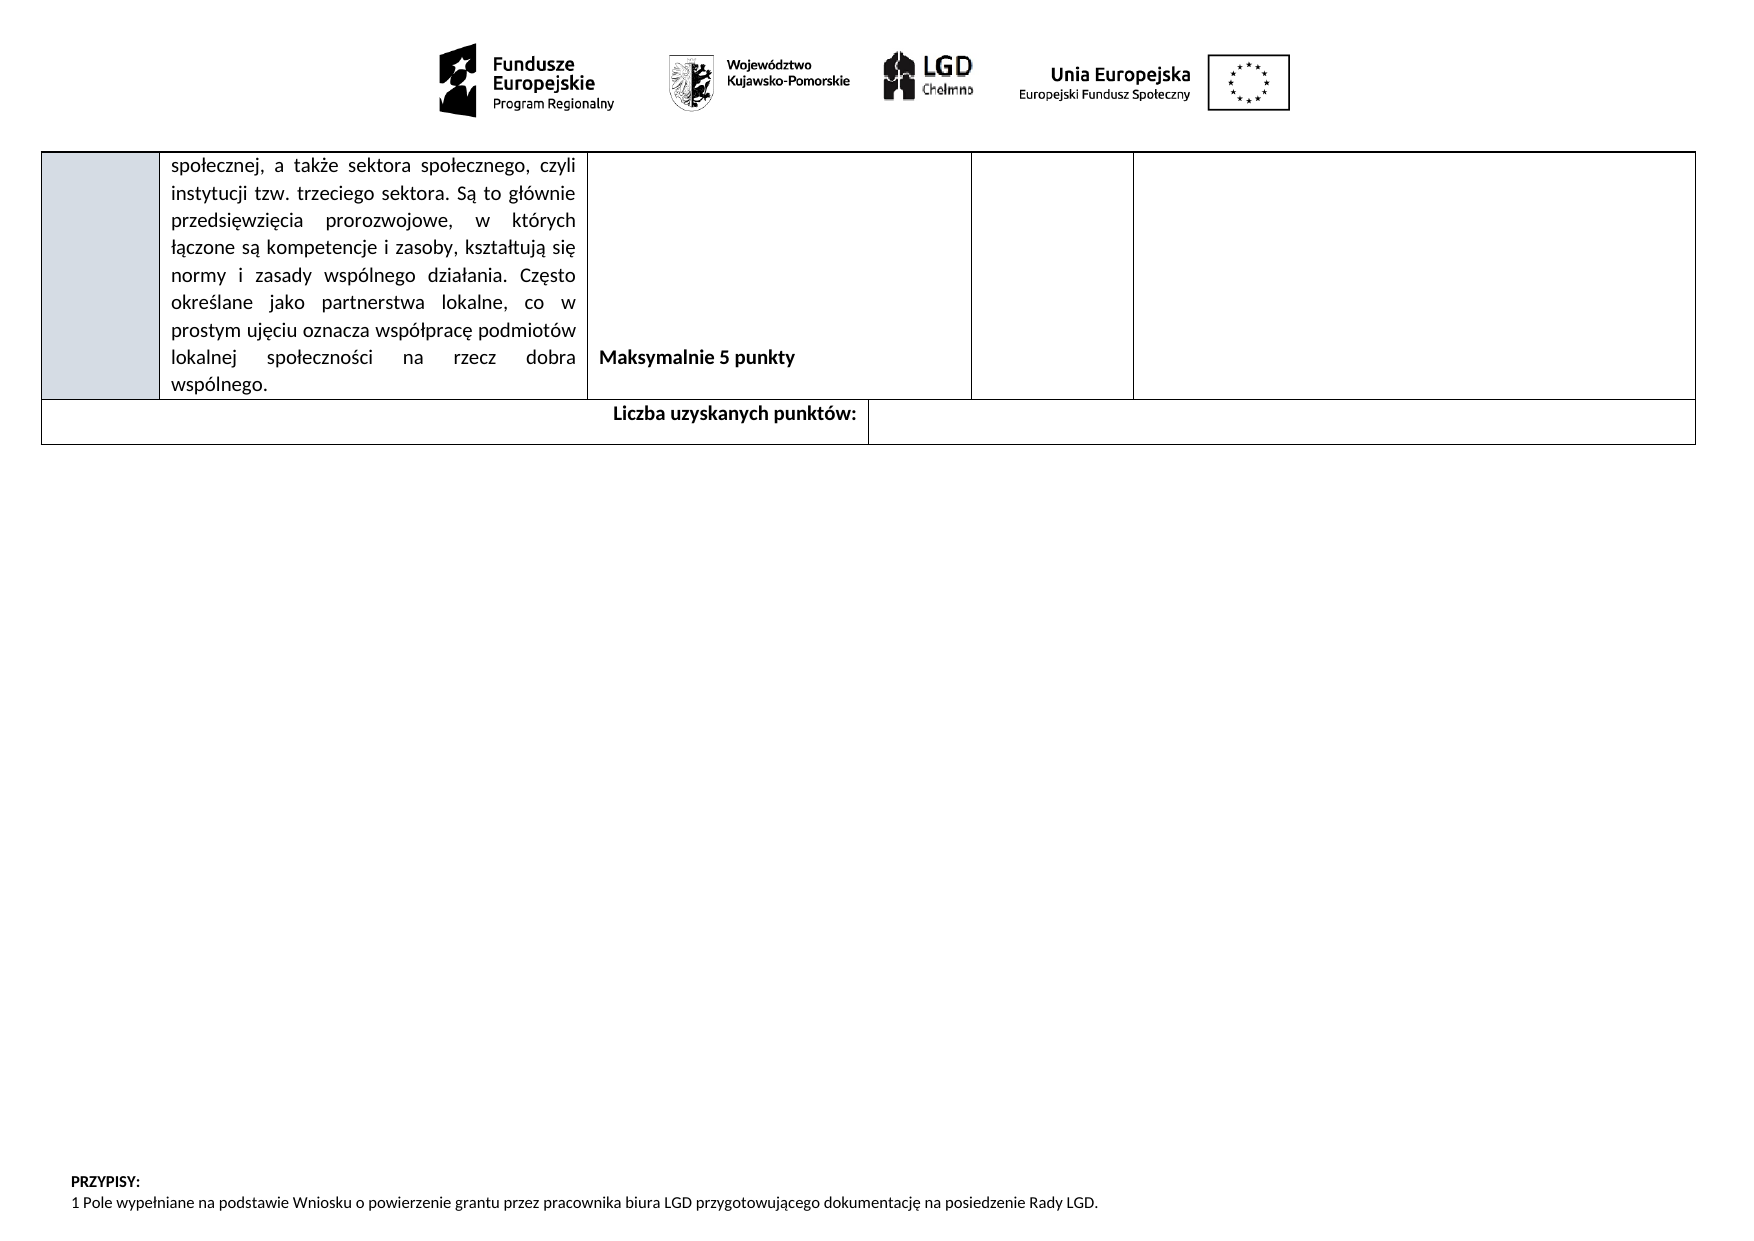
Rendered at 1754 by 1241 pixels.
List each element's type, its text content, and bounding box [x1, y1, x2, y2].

table_cell Liczba uzyskanych punktów: [42, 400, 868, 444]
table_cell [42, 153, 159, 399]
table_cell [972, 153, 1133, 399]
table_cell [869, 400, 1695, 444]
table_cell [1134, 153, 1695, 399]
picture [421, 25, 1309, 137]
table_cell 0 pkt – brak utworzenia partnerstwa 5 pkt – utworzenie 1 partnerstwa Maksymalnie 5 punkty [588, 153, 971, 399]
